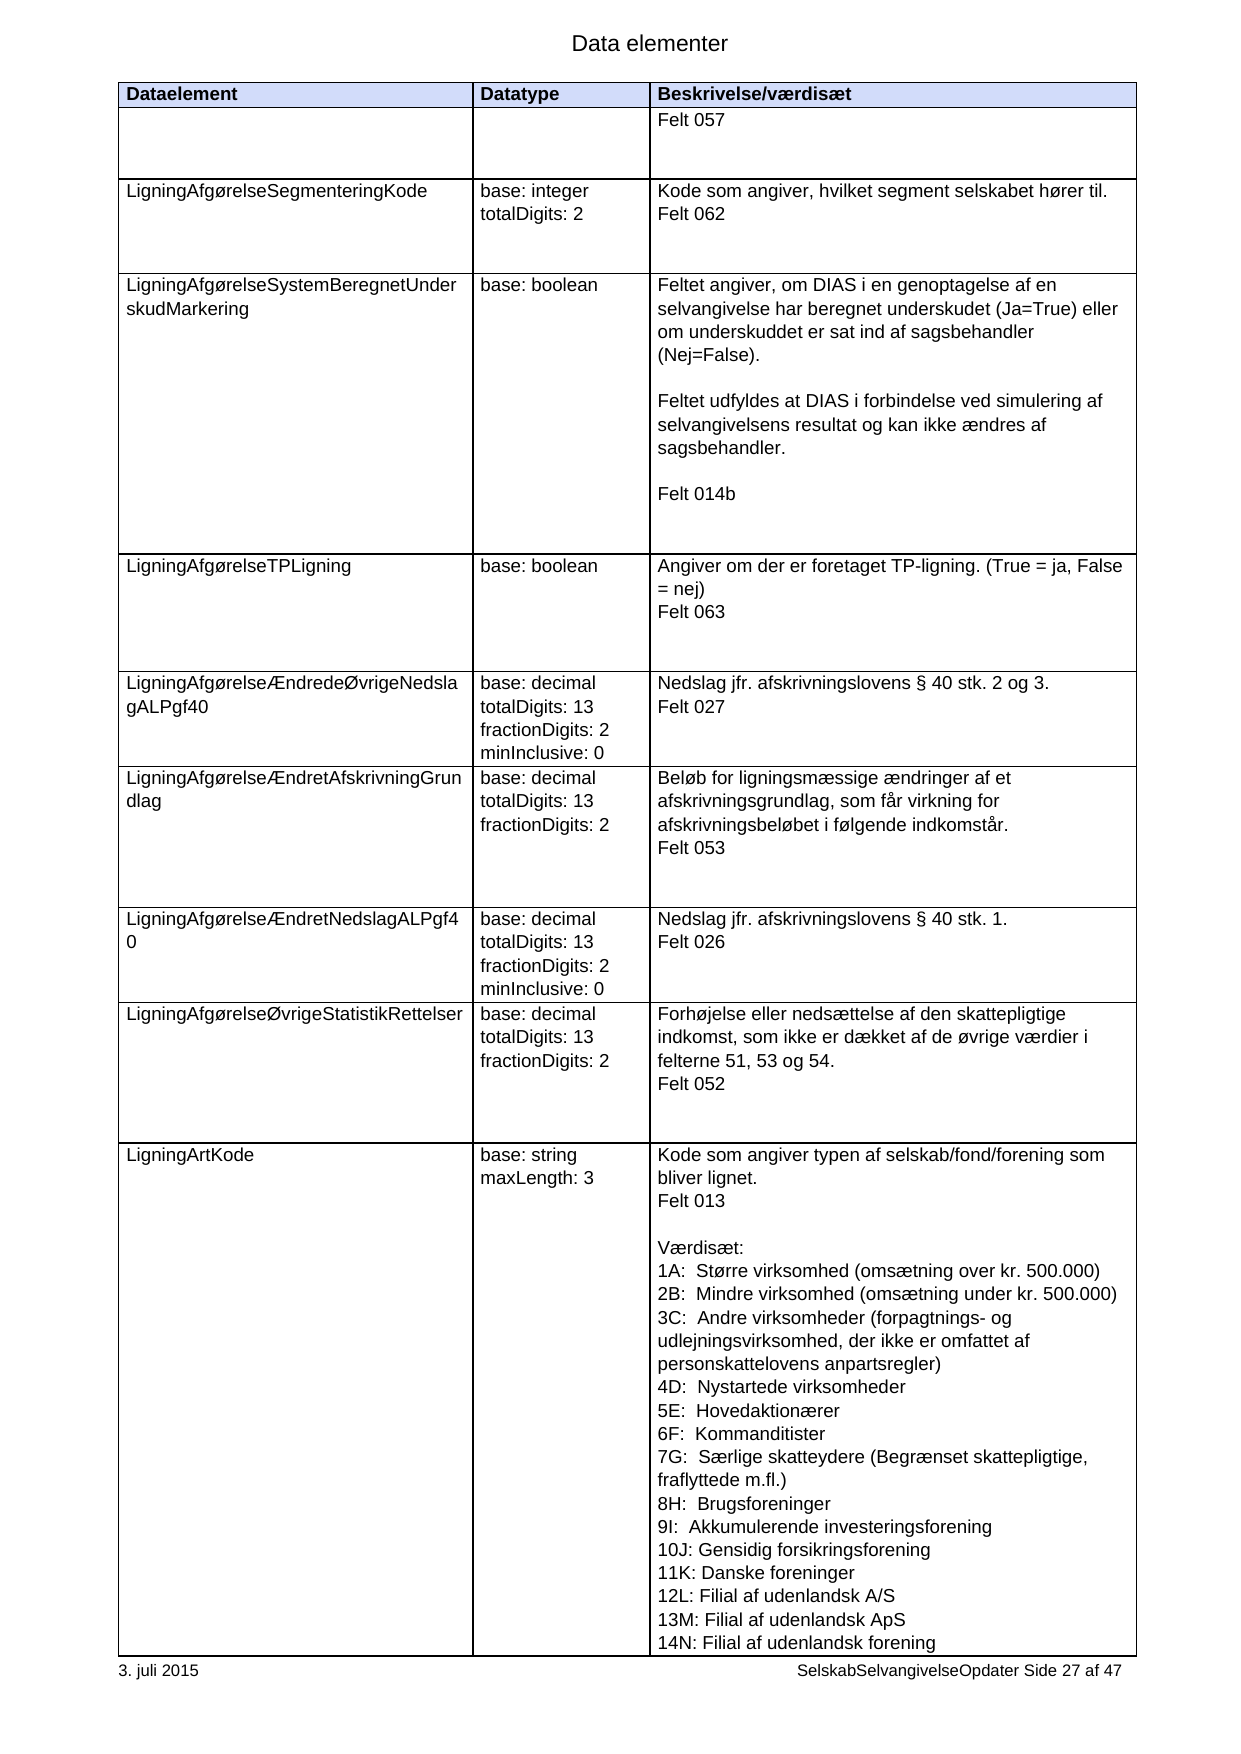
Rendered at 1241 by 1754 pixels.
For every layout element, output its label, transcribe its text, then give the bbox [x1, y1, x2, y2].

table_cell base: integer totalDigits: 2 [474, 180, 649, 273]
table_cell LigningAfgørelseÆndretNedslagALPgf40 [119, 908, 472, 1001]
table_cell Nedslag jfr. afskrivningslovens § 40 stk. 2 og 3. Felt 027 [651, 672, 1136, 766]
table_cell LigningAfgørelseÆndredeØvrigeNedslagALPgf40 [119, 672, 472, 766]
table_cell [119, 108, 472, 178]
table_cell Forhøjelse eller nedsættelse af den skattepligtige indkomst, som ikke er dækket af de øvrige værdier i felterne 51, 53 og 54. Felt 052 [651, 1003, 1136, 1142]
table_header Dataelement [119, 83, 472, 107]
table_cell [474, 1144, 649, 1655]
table_cell LigningArtKode [119, 1144, 472, 1655]
table_cell LigningAfgørelseSystemBeregnetUnderskudMarkering [119, 274, 472, 553]
table_cell Beløb for ligningsmæssige ændringer af et afskrivningsgrundlag, som får virkning for afskrivningsbeløbet i følgende indkomstår. Felt 053 [651, 767, 1136, 906]
table_cell base: boolean [474, 274, 649, 553]
table_cell Angiver om der er foretaget TP-ligning. (True = ja, False = nej) Felt 063 [651, 555, 1136, 671]
table_cell base: decimal totalDigits: 13 fractionDigits: 2 [474, 1003, 649, 1142]
table_cell base: decimal totalDigits: 13 fractionDigits: 2 minInclusive: 0 [474, 908, 649, 1001]
table_cell LigningAfgørelseSegmenteringKode [119, 180, 472, 273]
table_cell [651, 108, 1136, 178]
table_cell Feltet angiver, om DIAS i en genoptagelse af en selvangivelse har beregnet underskudet (Ja=True) eller om underskuddet er sat ind af sagsbehandler (Nej=False). Feltet udfyldes at DIAS i forbindelse ved simulering af selvangivelsens resultat og kan ikke ændres af sagsbehandler. Felt 014b [651, 274, 1136, 553]
table_cell LigningAfgørelseÆndretAfskrivningGrundlag [119, 767, 472, 906]
table_header Beskrivelse/værdisæt [651, 83, 1136, 107]
table_cell Nedslag jfr. afskrivningslovens § 40 stk. 1. Felt 026 [651, 908, 1136, 1001]
table_cell LigningAfgørelseTPLigning [119, 555, 472, 671]
table_cell base: decimal totalDigits: 13 fractionDigits: 2 [474, 767, 649, 906]
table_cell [474, 108, 649, 178]
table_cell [651, 1144, 1136, 1655]
table_cell base: boolean [474, 555, 649, 671]
table_header Datatype [474, 83, 649, 107]
table_cell LigningAfgørelseØvrigeStatistikRettelser [119, 1003, 472, 1142]
table_cell Kode som angiver, hvilket segment selskabet hører til. Felt 062 [651, 180, 1136, 273]
table_cell base: decimal totalDigits: 13 fractionDigits: 2 minInclusive: 0 [474, 672, 649, 766]
